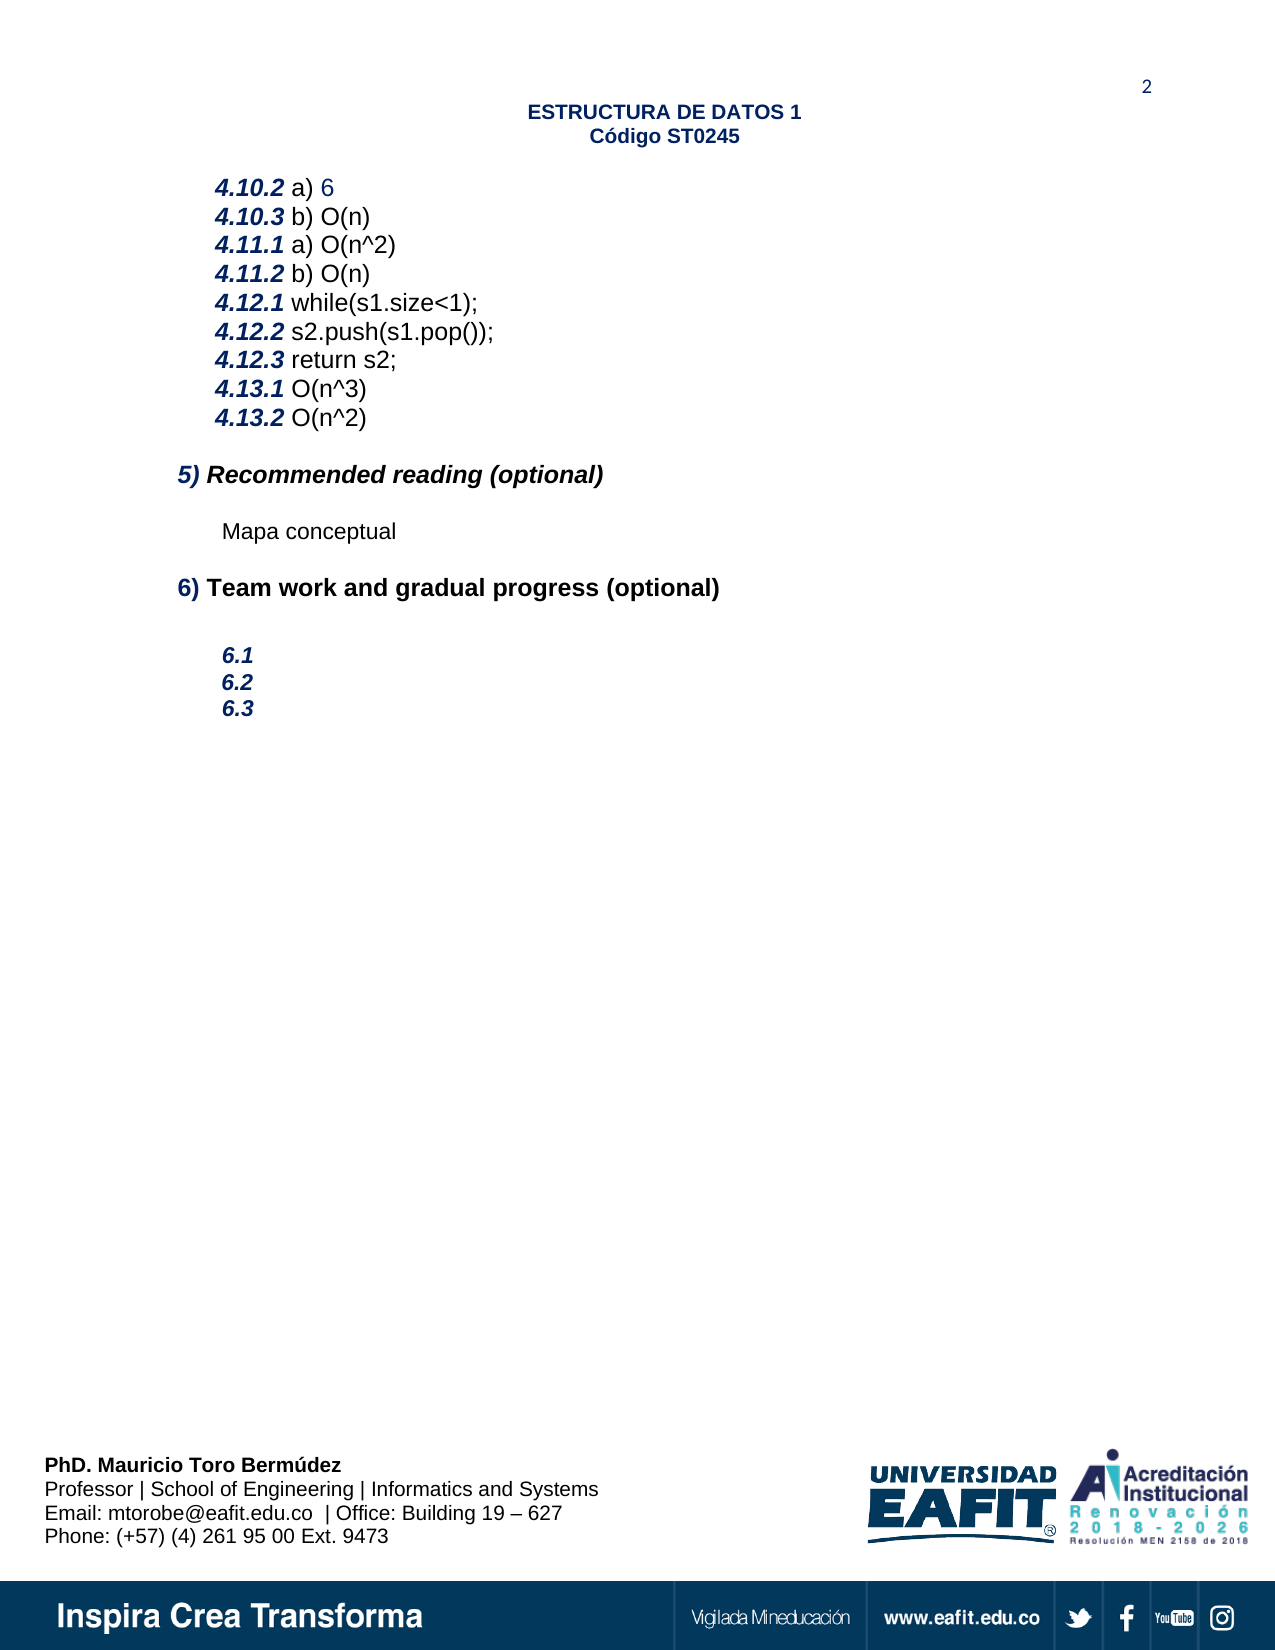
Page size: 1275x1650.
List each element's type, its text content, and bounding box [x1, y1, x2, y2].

text Mapa conceptual [222, 518, 1152, 544]
picture [0, 1581, 1275, 1650]
text 6.3 [222, 695, 1152, 722]
text 6) Team work and gradual progress (optional) [177, 573, 1152, 602]
text 4.13.1 O(n^3) [215, 374, 1152, 403]
text 4.11.1 a) O(n^2) [215, 230, 1152, 259]
picture [867, 1445, 1261, 1551]
text 4.10.3 b) O(n) [215, 202, 1152, 230]
text 4.12.3 return s2; [215, 345, 1152, 374]
text 4.11.2 b) O(n) [215, 259, 1152, 288]
text 4.13.2 O(n^2) [215, 403, 1152, 432]
text 4.12.2 s2.push(s1.pop()); [215, 317, 1152, 345]
text 4.10.2 a) 6 [215, 173, 1152, 202]
list 6.2 [215, 669, 1152, 695]
text 4.12.1 while(s1.size<1); [215, 288, 1152, 317]
text 5) Recommended reading (optional) [177, 460, 1152, 489]
